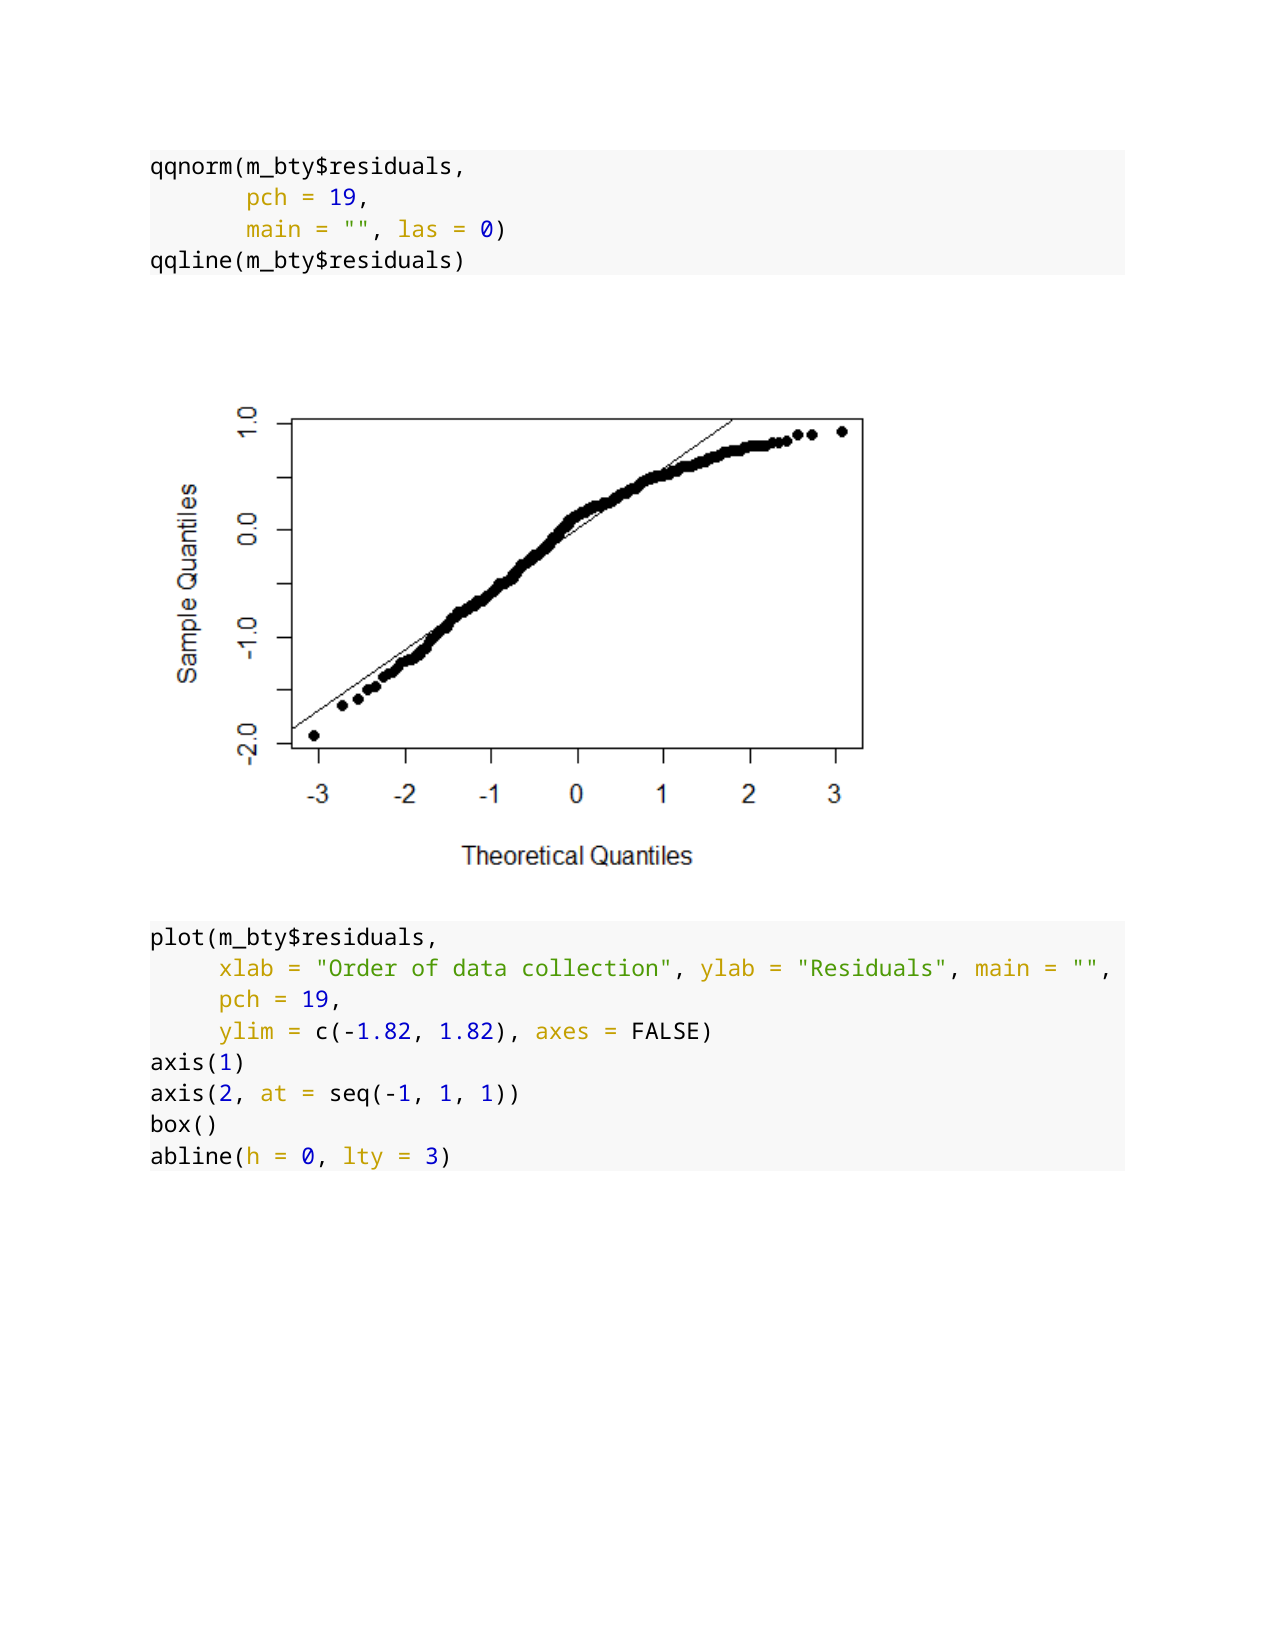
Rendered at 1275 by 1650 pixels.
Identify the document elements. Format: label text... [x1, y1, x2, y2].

picture [168, 295, 927, 903]
text qqnorm(m_bty$residuals, pch = 19, main = "", las = 0) qqline(m_bty$residuals) [150, 150, 1125, 275]
text plot(m_bty$residuals, xlab = "Order of data collection", ylab = "Residuals", main = "", pch = 19, ylim = c(-1.82, 1.82), axes = FALSE) axis(1) axis(2, at = seq(-1, 1, 1)) box() abline(h = 0, lty = 3) [150, 921, 1125, 1171]
